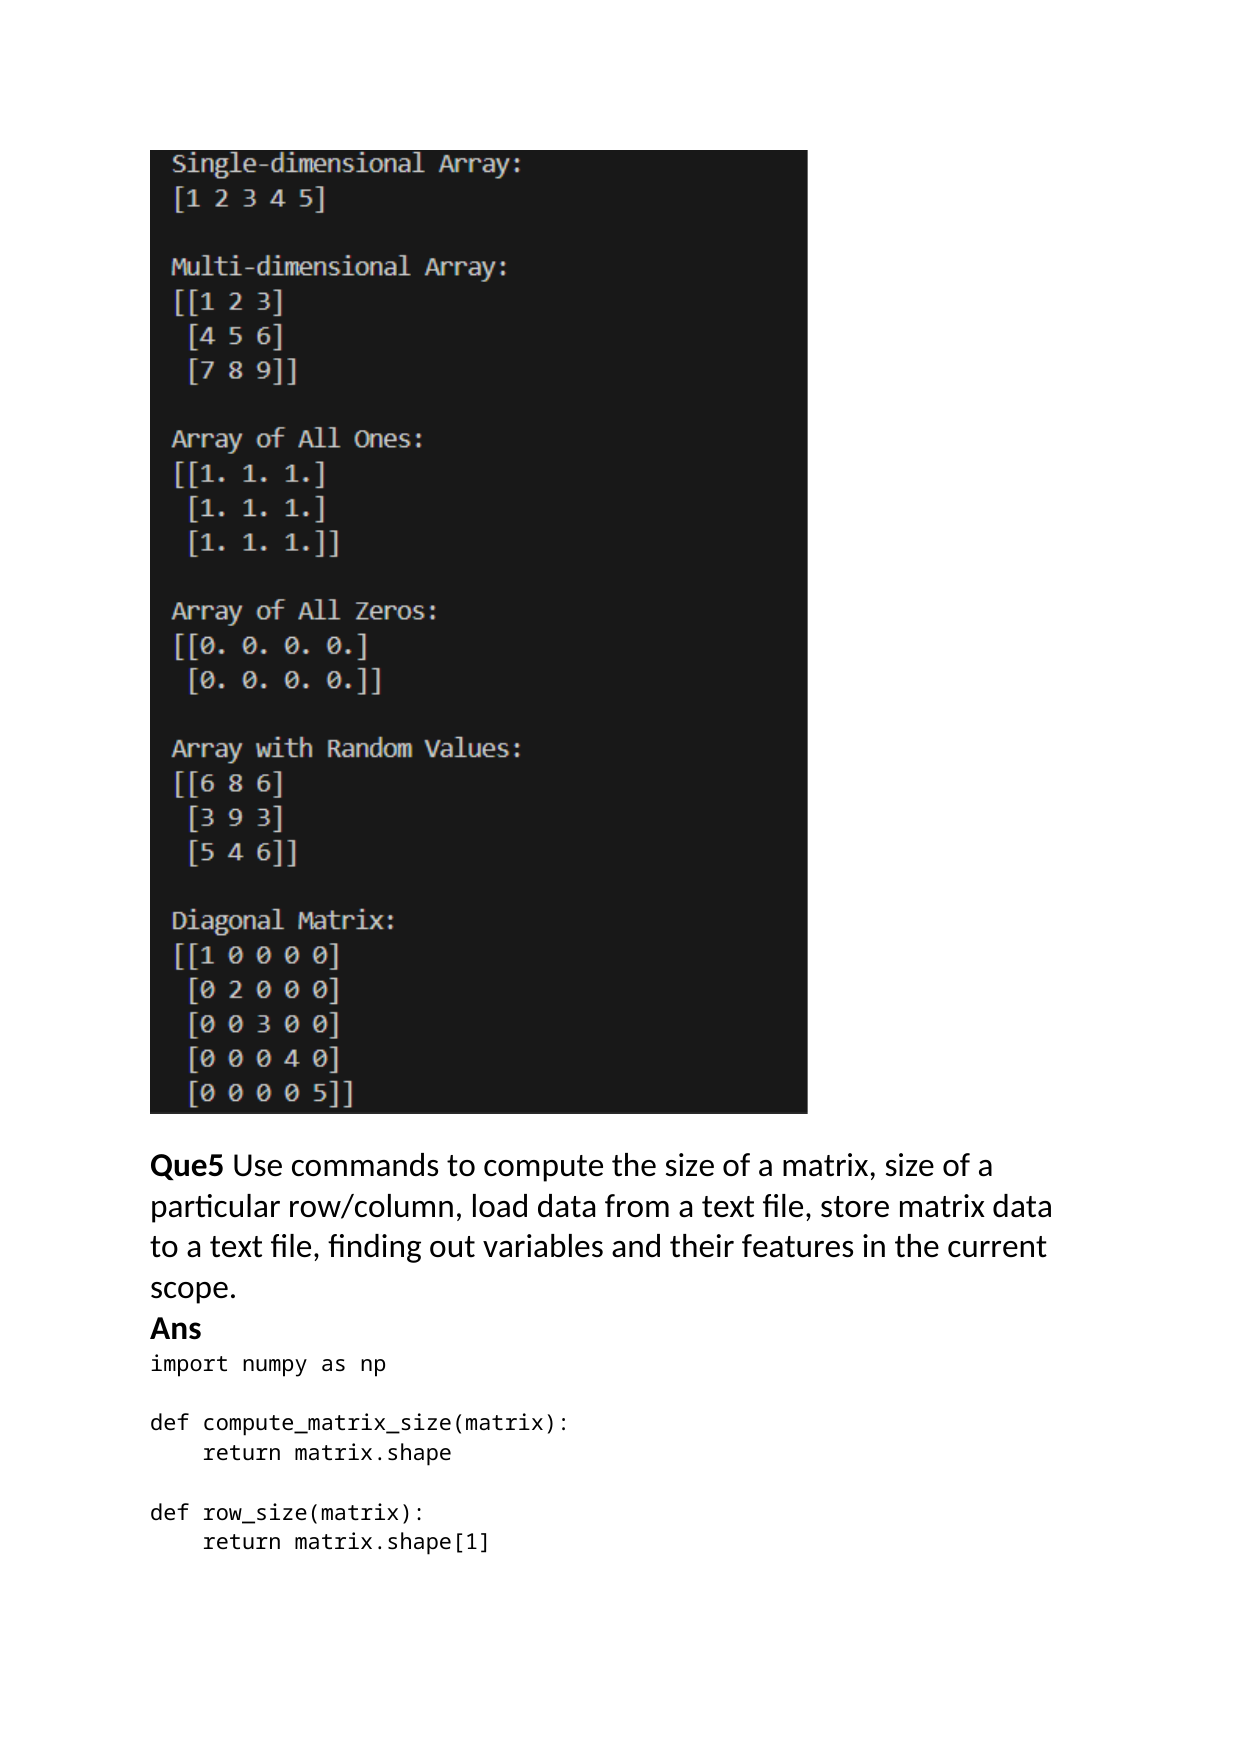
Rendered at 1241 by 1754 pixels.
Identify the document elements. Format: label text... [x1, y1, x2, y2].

text def row_size(matrix): [150, 1496, 1090, 1526]
picture [150, 150, 808, 1114]
text return matrix.shape[1] [150, 1526, 1090, 1556]
text return matrix.shape [150, 1437, 1090, 1467]
text import numpy as np [150, 1347, 1090, 1377]
text def compute_matrix_size(matrix): [150, 1407, 1090, 1437]
text Que5 Use commands to compute the size of a matrix, size of a particular row/column, load data from a text file, store matrix data to a text file, finding out variables and their features in the current scope. [150, 1144, 1090, 1307]
text Ans [150, 1307, 1090, 1347]
